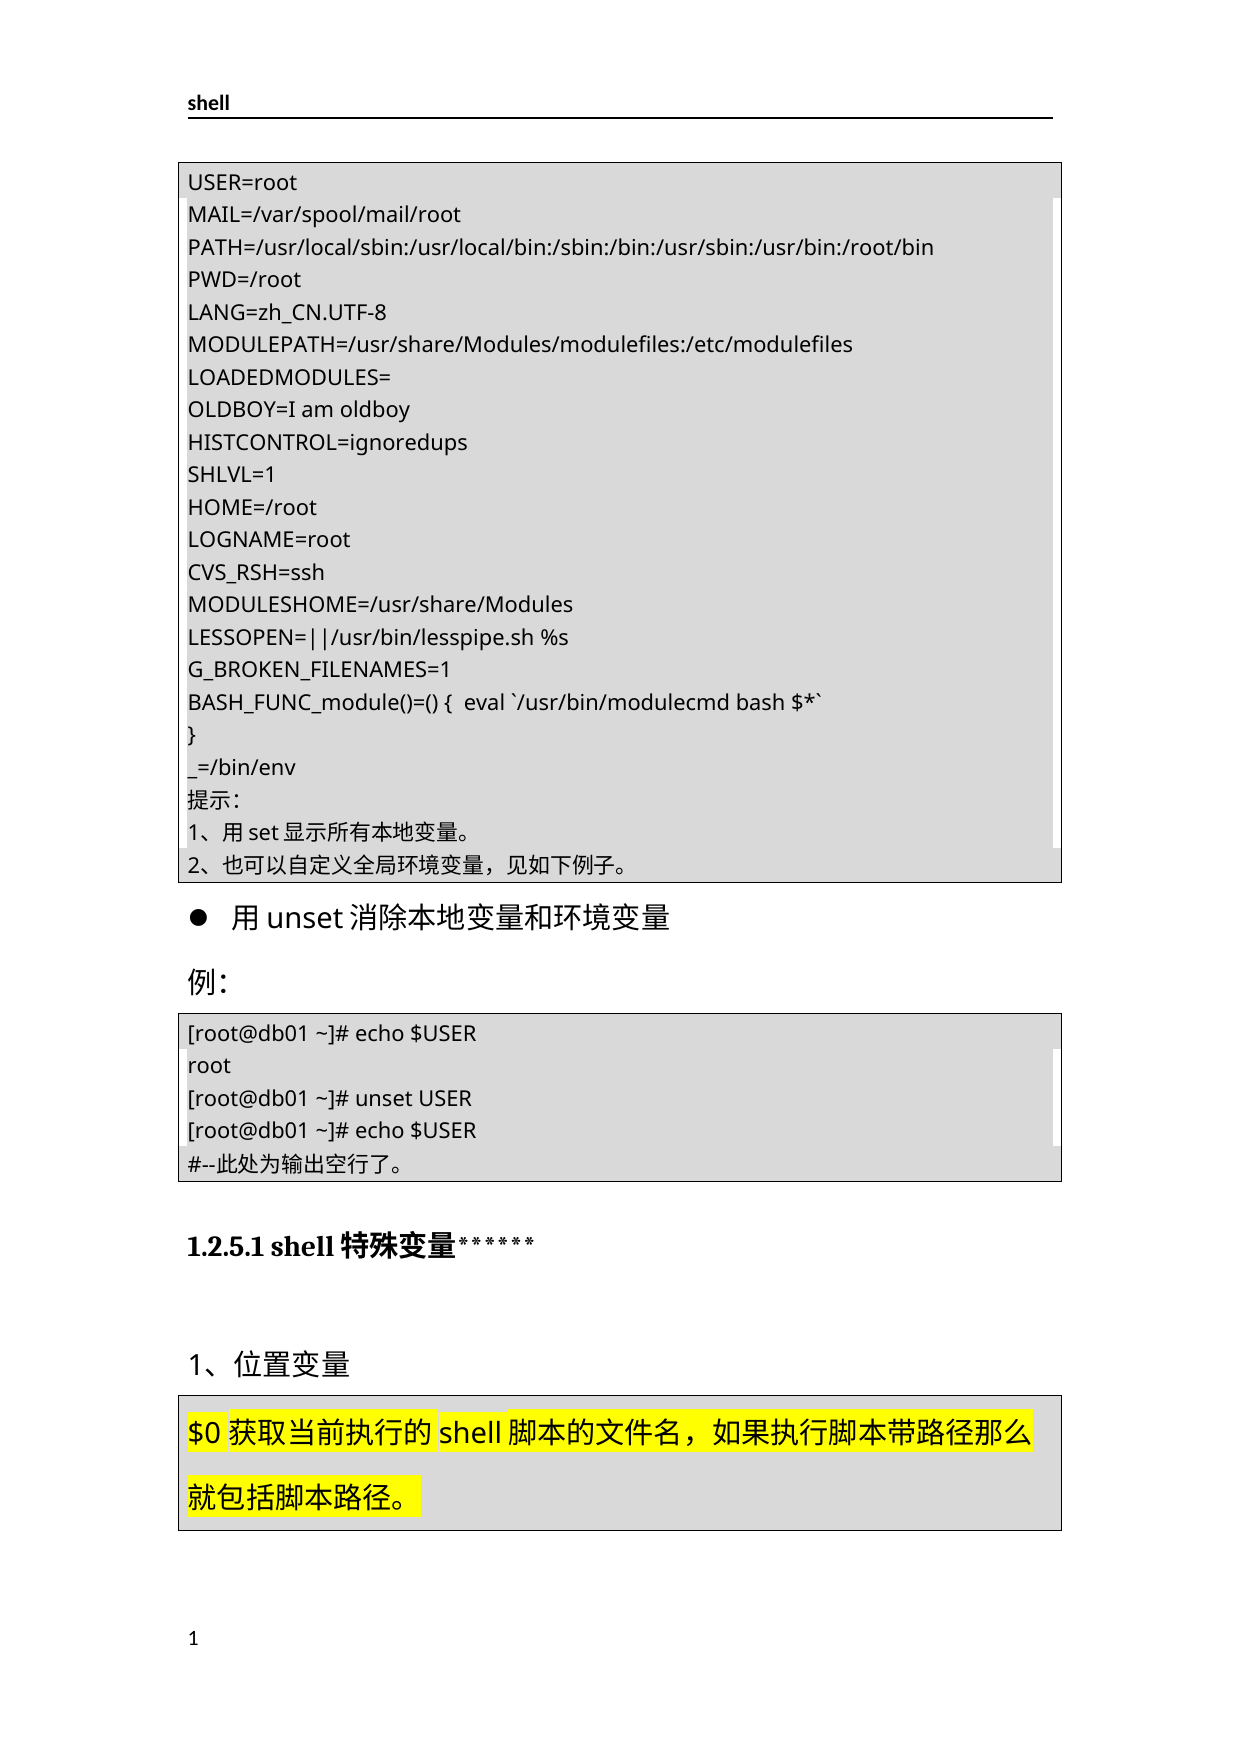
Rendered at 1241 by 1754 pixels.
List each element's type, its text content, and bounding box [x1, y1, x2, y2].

text 1、用set显示所有本地变量。 [187, 815, 1053, 844]
text LOADEDMODULES= [187, 360, 1053, 393]
text } [187, 718, 1053, 750]
text USER=root [179, 163, 1061, 198]
text G_BROKEN_FILENAMES=1 [187, 653, 1053, 685]
text LESSOPEN=||/usr/bin/lesspipe.sh %s [187, 620, 1053, 653]
text $0 获取当前执行的shell脚本的文件名，如果执行脚本带路径那么就包括脚本路径。 [179, 1396, 1061, 1530]
text PWD=/root [187, 263, 1053, 295]
text SHLVL=1 [187, 458, 1053, 490]
text 提示： [187, 783, 1053, 815]
text MODULEPATH=/usr/share/Modules/modulefiles:/etc/modulefiles [187, 328, 1053, 360]
text 例： [187, 948, 1053, 1013]
text [root@db01 ~]# echo $USER [187, 1114, 1053, 1143]
text HISTCONTROL=ignoredups [187, 425, 1053, 458]
text MODULESHOME=/usr/share/Modules [187, 588, 1053, 620]
text root [187, 1049, 1053, 1081]
text _=/bin/env [187, 750, 1053, 783]
text #--此处为输出空行了。 [179, 1143, 1061, 1181]
text LANG=zh_CN.UTF-8 [187, 295, 1053, 328]
text BASH_FUNC_module()=() { eval `/usr/bin/modulecmd bash $*` [187, 685, 1053, 718]
text MAIL=/var/spool/mail/root [187, 198, 1053, 230]
text [root@db01 ~]# unset USER [187, 1081, 1053, 1114]
list 用unset消除本地变量和环境变量 [187, 883, 1053, 948]
text CVS_RSH=ssh [187, 555, 1053, 588]
subtitle 1.2.5.1 shell特殊变量****** [187, 1211, 1053, 1276]
text 1、位置变量 [187, 1330, 1053, 1395]
text [root@db01 ~]# echo $USER [179, 1014, 1061, 1049]
text PATH=/usr/local/sbin:/usr/local/bin:/sbin:/bin:/usr/sbin:/usr/bin:/root/bin [187, 230, 1053, 263]
text LOGNAME=root [187, 523, 1053, 555]
text OLDBOY=I am oldboy [187, 393, 1053, 425]
text 2、也可以自定义全局环境变量，见如下例子。 [179, 844, 1061, 882]
text HOME=/root [187, 490, 1053, 523]
